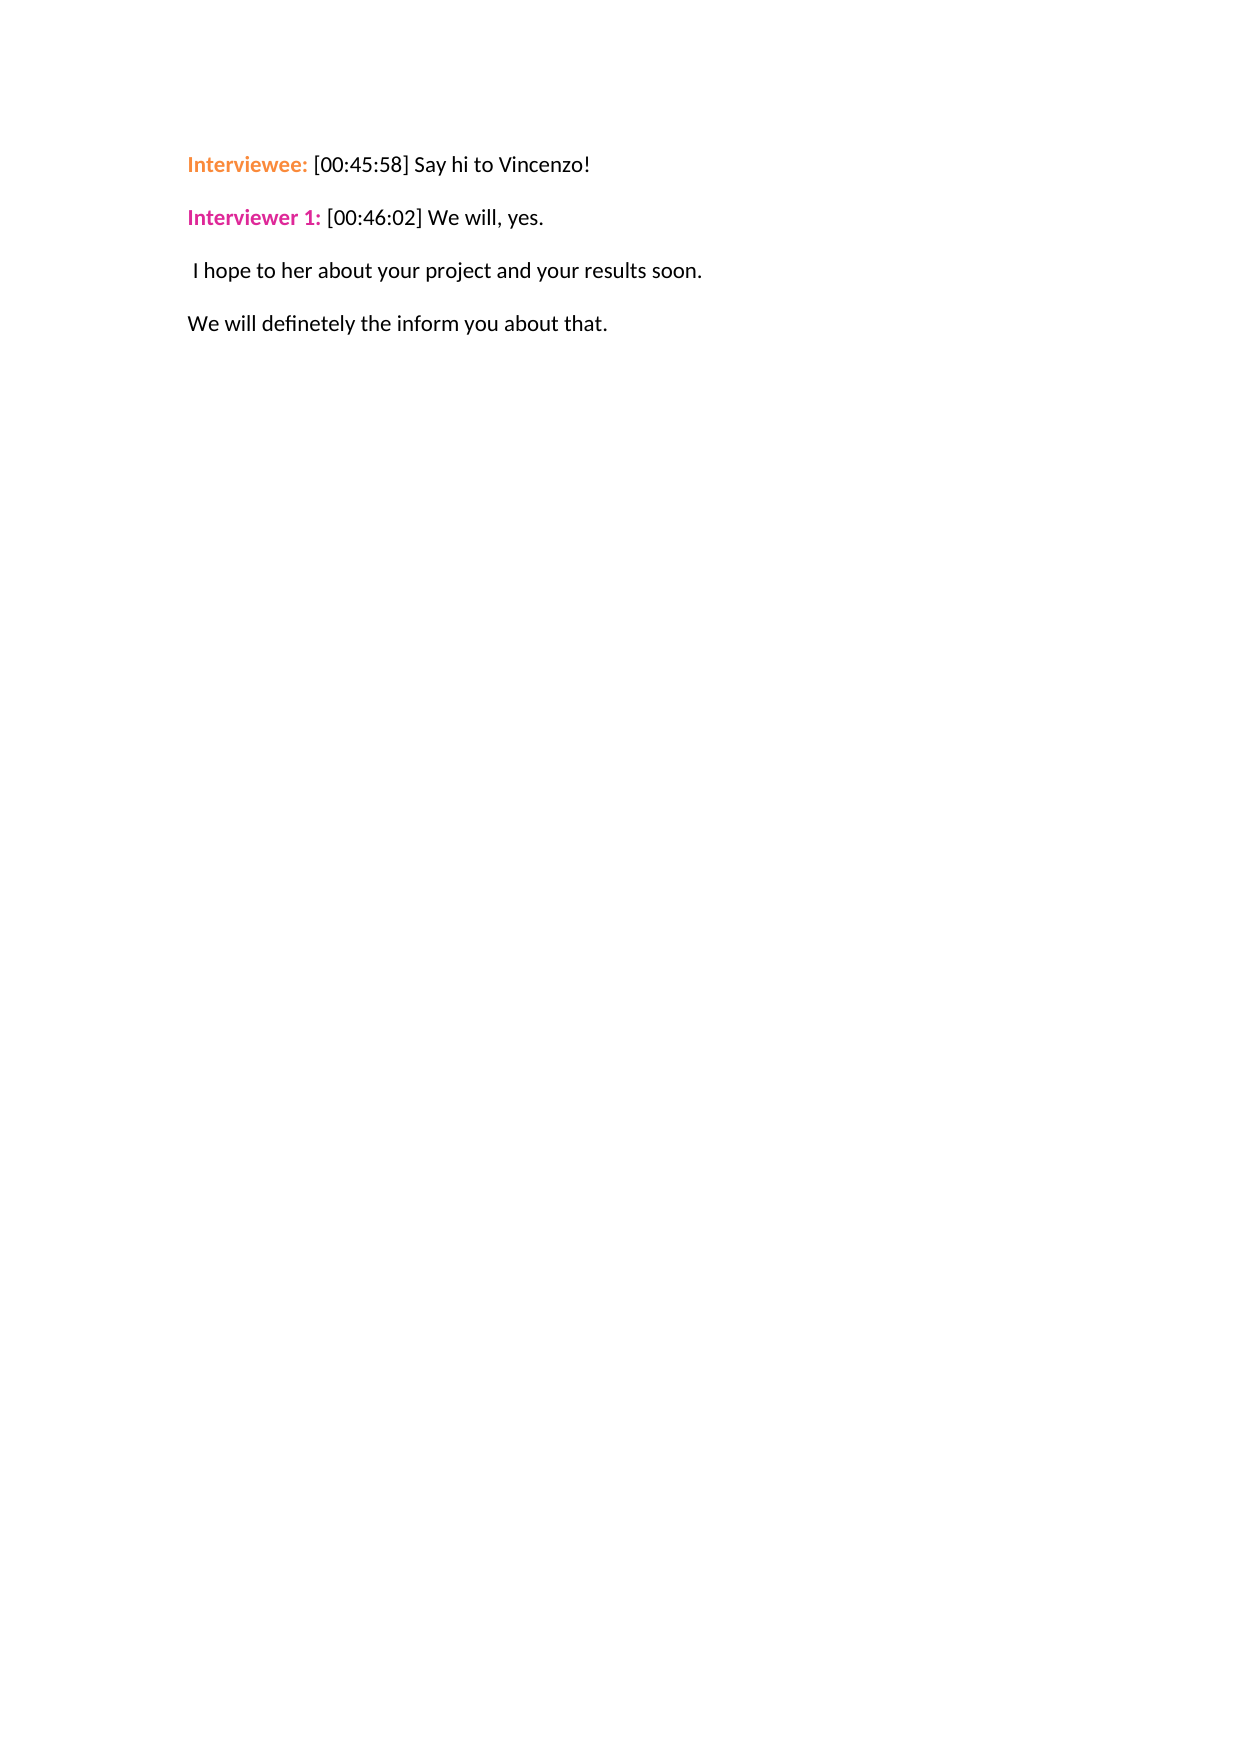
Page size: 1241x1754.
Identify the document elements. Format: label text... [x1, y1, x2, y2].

text We will definetely the inform you about that. [187, 309, 1053, 337]
text I hope to her about your project and your results soon. [187, 256, 1053, 284]
text Interviewee: [00:45:58] Say hi to Vincenzo! [187, 150, 1053, 178]
text Interviewer 1: [00:46:02] We will, yes. [187, 203, 1053, 231]
